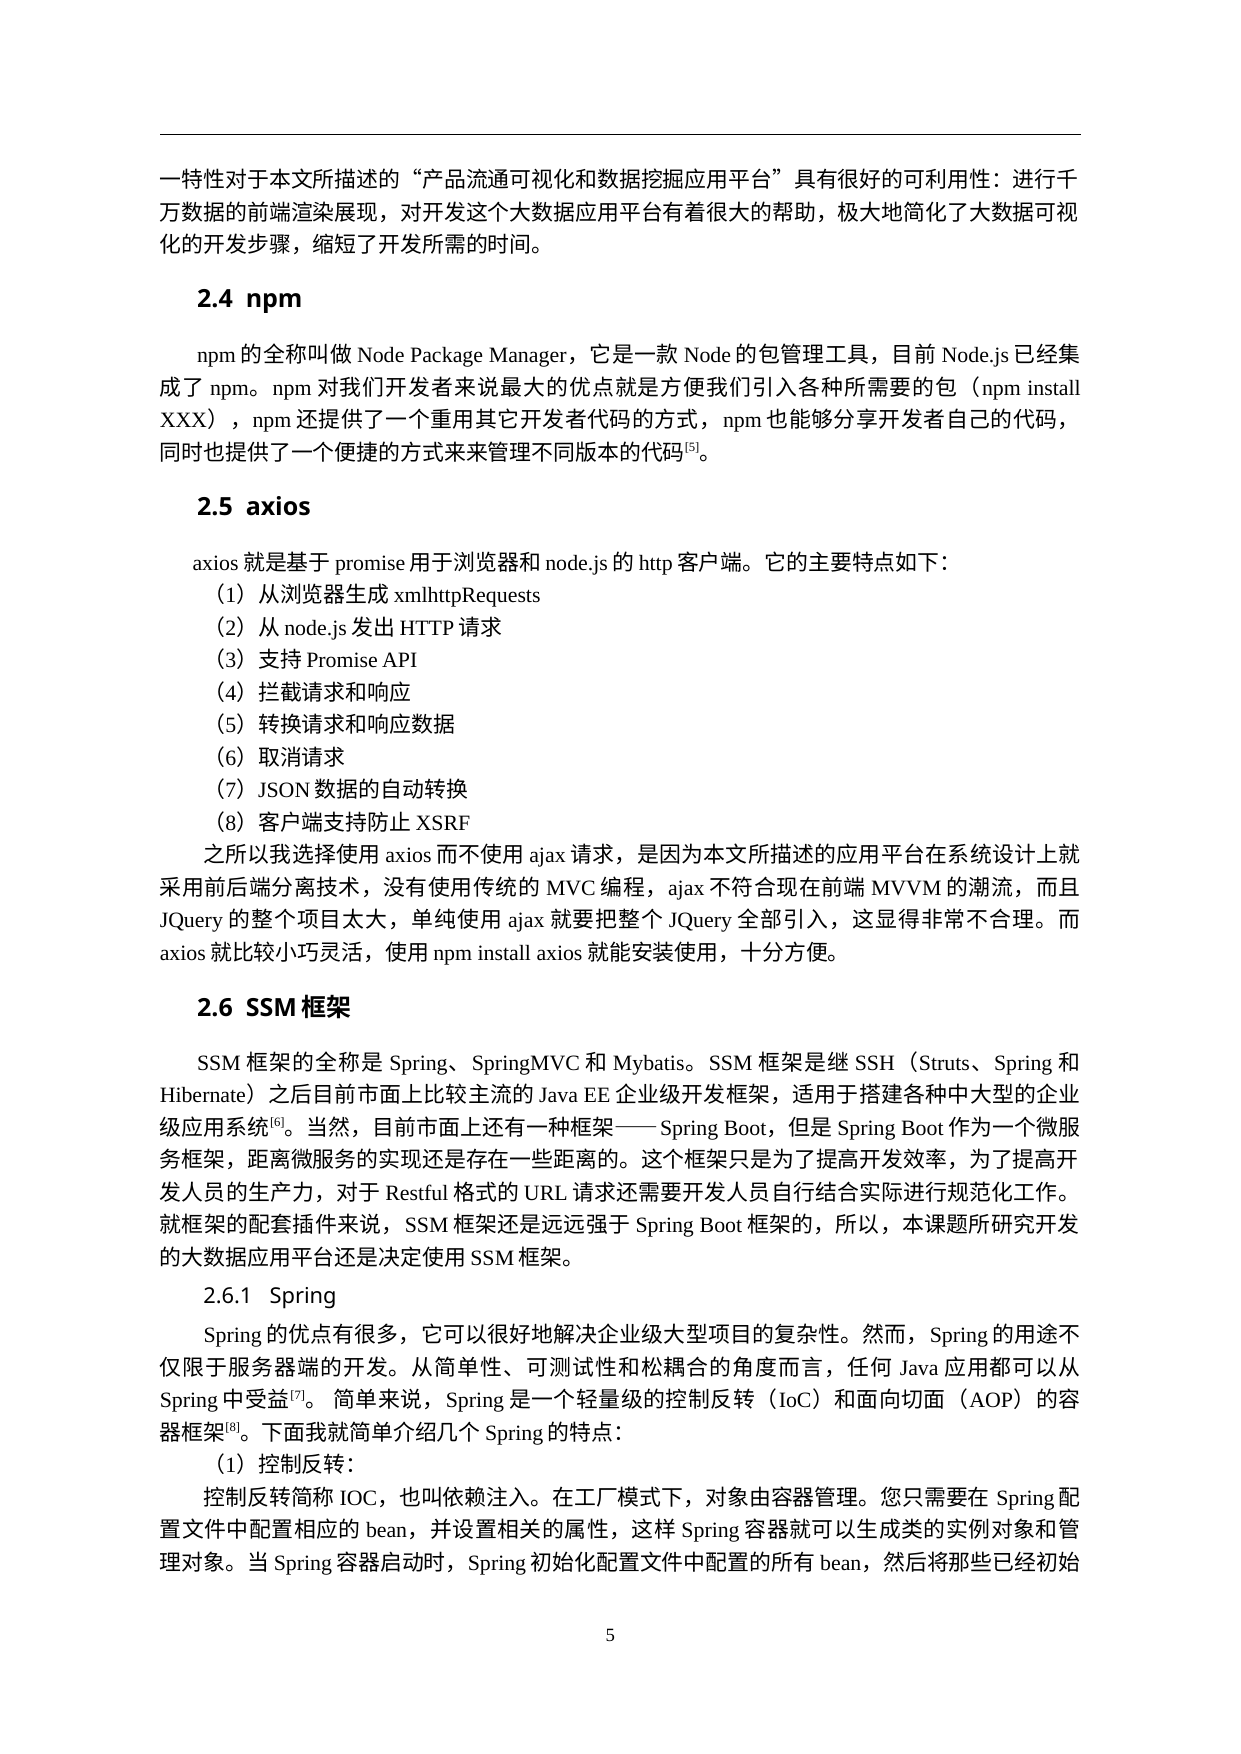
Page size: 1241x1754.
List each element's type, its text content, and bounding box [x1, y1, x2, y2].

text （1）从浏览器生成xmlhttpRequests [159, 577, 1081, 609]
text （2）从node.js发出HTTP请求 [159, 609, 1081, 642]
text （1）控制反转： [159, 1447, 1081, 1479]
text 2.4 npm [159, 266, 1081, 331]
text npm的全称叫做Node Package Manager，它是一款Node的包管理工具，目前Node.js已经集成了npm。npm对我们开发者来说最大的优点就是方便我们引入各种所需要的包（npm install XXX），npm还提供了一个重用其它开发者代码的方式，npm也能够分享开发者自己的代码，同时也提供了一个便捷的方式来来管理不同版本的代码[5]。 [159, 337, 1081, 467]
text （8）客户端支持防止XSRF [159, 804, 1081, 837]
text axios就是基于promise用于浏览器和node.js的http客户端。它的主要特点如下： [159, 544, 1081, 577]
text 2.6 SSM框架 [159, 973, 1081, 1038]
text SSM框架的全称是Spring、SpringMVC和Mybatis。SSM框架是继SSH（Struts、Spring和Hibernate）之后目前市面上比较主流的Java EE企业级开发框架，适用于搭建各种中大型的企业级应用系统[6]。当然，目前市面上还有一种框架——Spring Boot，但是Spring Boot作为一个微服务框架，距离微服务的实现还是存在一些距离的。这个框架只是为了提高开发效率，为了提高开发人员的生产力，对于Restful格式的URL请求还需要开发人员自行结合实际进行规范化工作。就框架的配套插件来说，SSM框架还是远远强于Spring Boot框架的，所以，本课题所研究开发的大数据应用平台还是决定使用SSM框架。 [159, 1044, 1081, 1272]
text 之所以我选择使用axios而不使用ajax请求，是因为本文所描述的应用平台在系统设计上就采用前后端分离技术，没有使用传统的MVC编程，ajax不符合现在前端MVVM的潮流，而且JQuery的整个项目太大，单纯使用ajax就要把整个JQuery全部引入，这显得非常不合理。而axios就比较小巧灵活，使用npm install axios就能安装使用，十分方便。 [159, 837, 1081, 967]
text （7）JSON数据的自动转换 [159, 772, 1081, 804]
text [159, 1479, 1081, 1577]
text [159, 162, 1081, 259]
text Spring的优点有很多，它可以很好地解决企业级大型项目的复杂性。然而，Spring的用途不仅限于服务器端的开发。从简单性、可测试性和松耦合的角度而言，任何Java应用都可以从Spring中受益[7]。 简单来说，Spring是一个轻量级的控制反转（IoC）和面向切面（AOP）的容器框架[8]。下面我就简单介绍几个Spring的特点： [159, 1317, 1081, 1447]
text 2.5 axios [159, 473, 1081, 538]
text （4）拦截请求和响应 [159, 674, 1081, 707]
text 2.6.1 Spring [159, 1278, 1081, 1311]
text （6）取消请求 [159, 739, 1081, 772]
text （5）转换请求和响应数据 [159, 707, 1081, 739]
text （3）支持Promise API [159, 642, 1081, 674]
